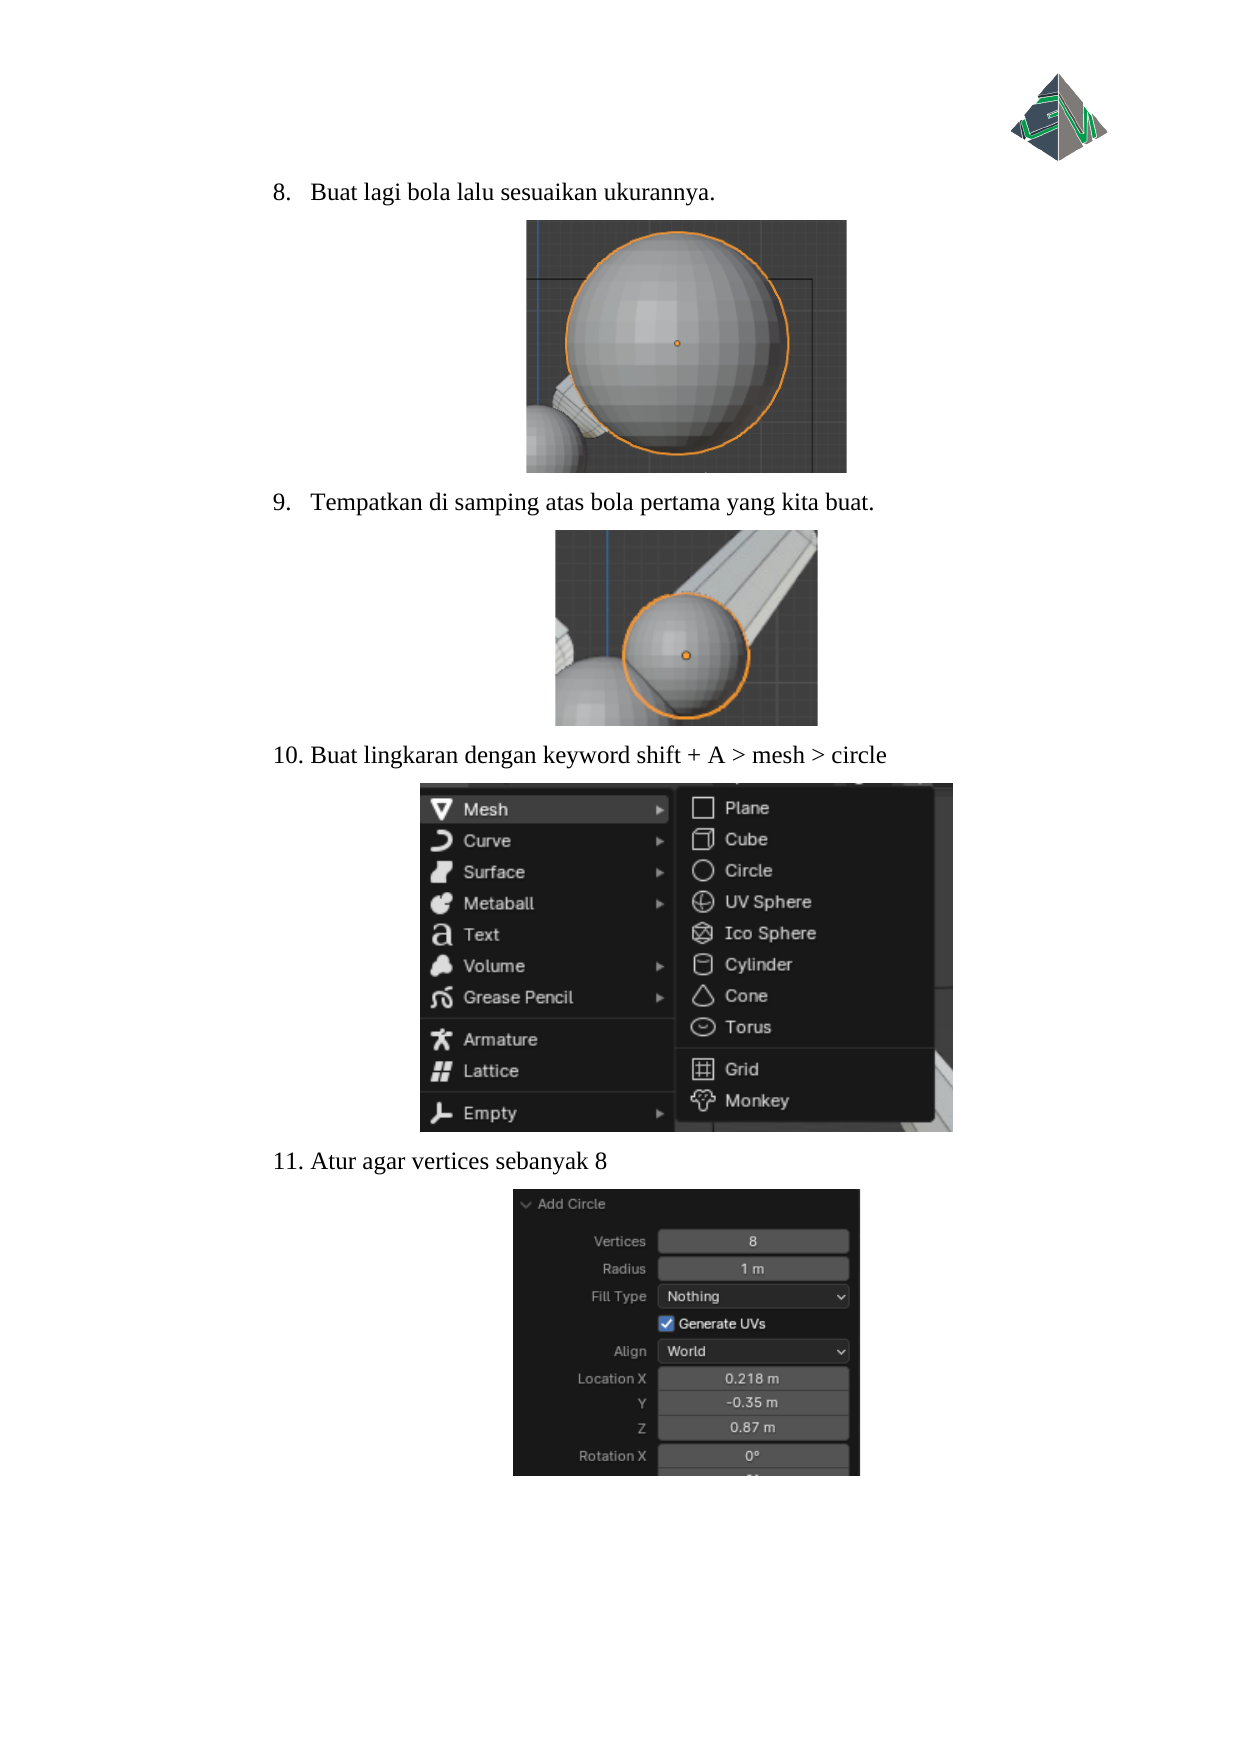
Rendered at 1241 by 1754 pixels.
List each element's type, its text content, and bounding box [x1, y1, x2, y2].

picture [420, 783, 953, 1132]
picture [526, 220, 847, 473]
list Tempatkan di samping atas bola pertama yang kita buat. [273, 487, 1063, 516]
list Atur agar vertices sebanyak 8 [273, 1146, 1063, 1175]
picture [1010, 73, 1108, 161]
list Buat lingkaran dengan keyword shift + A > mesh > circle [273, 740, 1063, 769]
list Buat lagi bola lalu sesuaikan ukurannya. [273, 177, 1063, 206]
picture [513, 1189, 861, 1476]
picture [555, 530, 818, 726]
